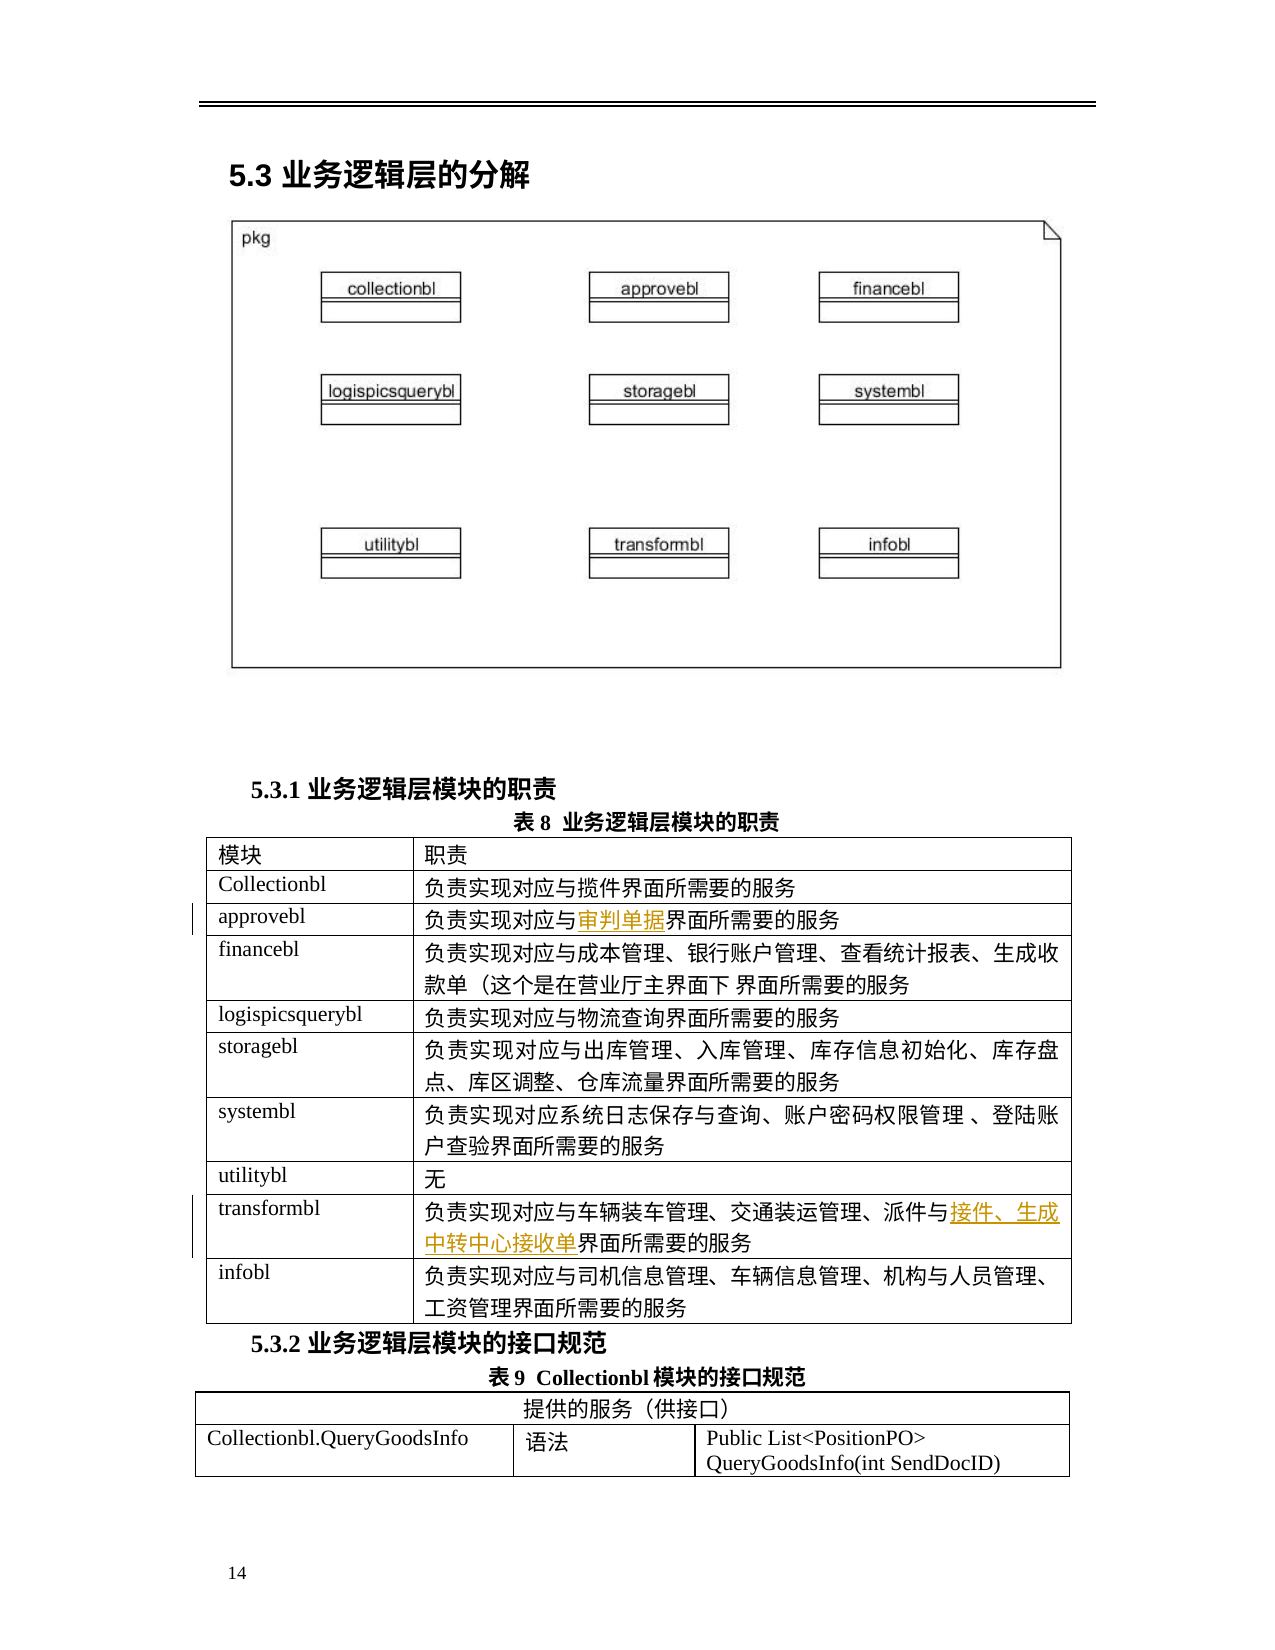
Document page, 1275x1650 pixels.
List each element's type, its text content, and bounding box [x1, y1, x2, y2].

table_cell 负责实现对应与成本管理、银行账户管理、查看统计报表、生成收款单（这个是在营业厅主界面下 界面所需要的服务 [414, 936, 1071, 999]
table_header 职责 [414, 838, 1071, 870]
table_cell 负责实现对应与揽件界面所需要的服务 [414, 871, 1071, 902]
table_cell 负责实现对应系统日志保存与查询、账户密码权限管理 、登陆账户查验界面所需要的服务 [414, 1098, 1071, 1161]
table_cell logispicsquerybl [207, 1001, 413, 1032]
table_cell infobl [207, 1259, 413, 1322]
table_header 提供的服务（供接口） [196, 1393, 1069, 1424]
table_cell systembl [207, 1098, 413, 1161]
table_cell 负责实现对应与物流查询界面所需要的服务 [414, 1001, 1071, 1032]
table_cell Collectionbl.QueryGoodsInfo [196, 1425, 513, 1476]
table_cell 负责实现对应与车辆装车管理、交通装运管理、派件与界面所需要的服务 [414, 1195, 1071, 1258]
table_cell transformbl [207, 1195, 413, 1258]
table_cell 负责实现对应与界面所需要的服务 [414, 904, 1071, 935]
text 表9 Collectionbl模块的接口规范 [207, 1360, 1087, 1391]
table_header 模块 [207, 838, 413, 870]
table_cell 负责实现对应与出库管理、入库管理、库存信息初始化、库存盘点、库区调整、仓库流量界面所需要的服务 [414, 1033, 1071, 1097]
picture [206, 195, 1087, 694]
table_cell 语法 [514, 1425, 694, 1476]
text 表8 业务逻辑层模块的职责 [207, 805, 1087, 837]
table_cell approvebl [207, 904, 413, 935]
table_cell financebl [207, 936, 413, 999]
table_cell storagebl [207, 1033, 413, 1097]
table_cell 负责实现对应与司机信息管理、车辆信息管理、机构与人员管理、工资管理界面所需要的服务 [414, 1259, 1071, 1322]
table_cell Collectionbl [207, 871, 413, 902]
table_cell Public List<PositionPO> QueryGoodsInfo(int SendDocID) [696, 1425, 1069, 1476]
table_cell 无 [414, 1162, 1071, 1194]
table_cell utilitybl [207, 1162, 413, 1194]
